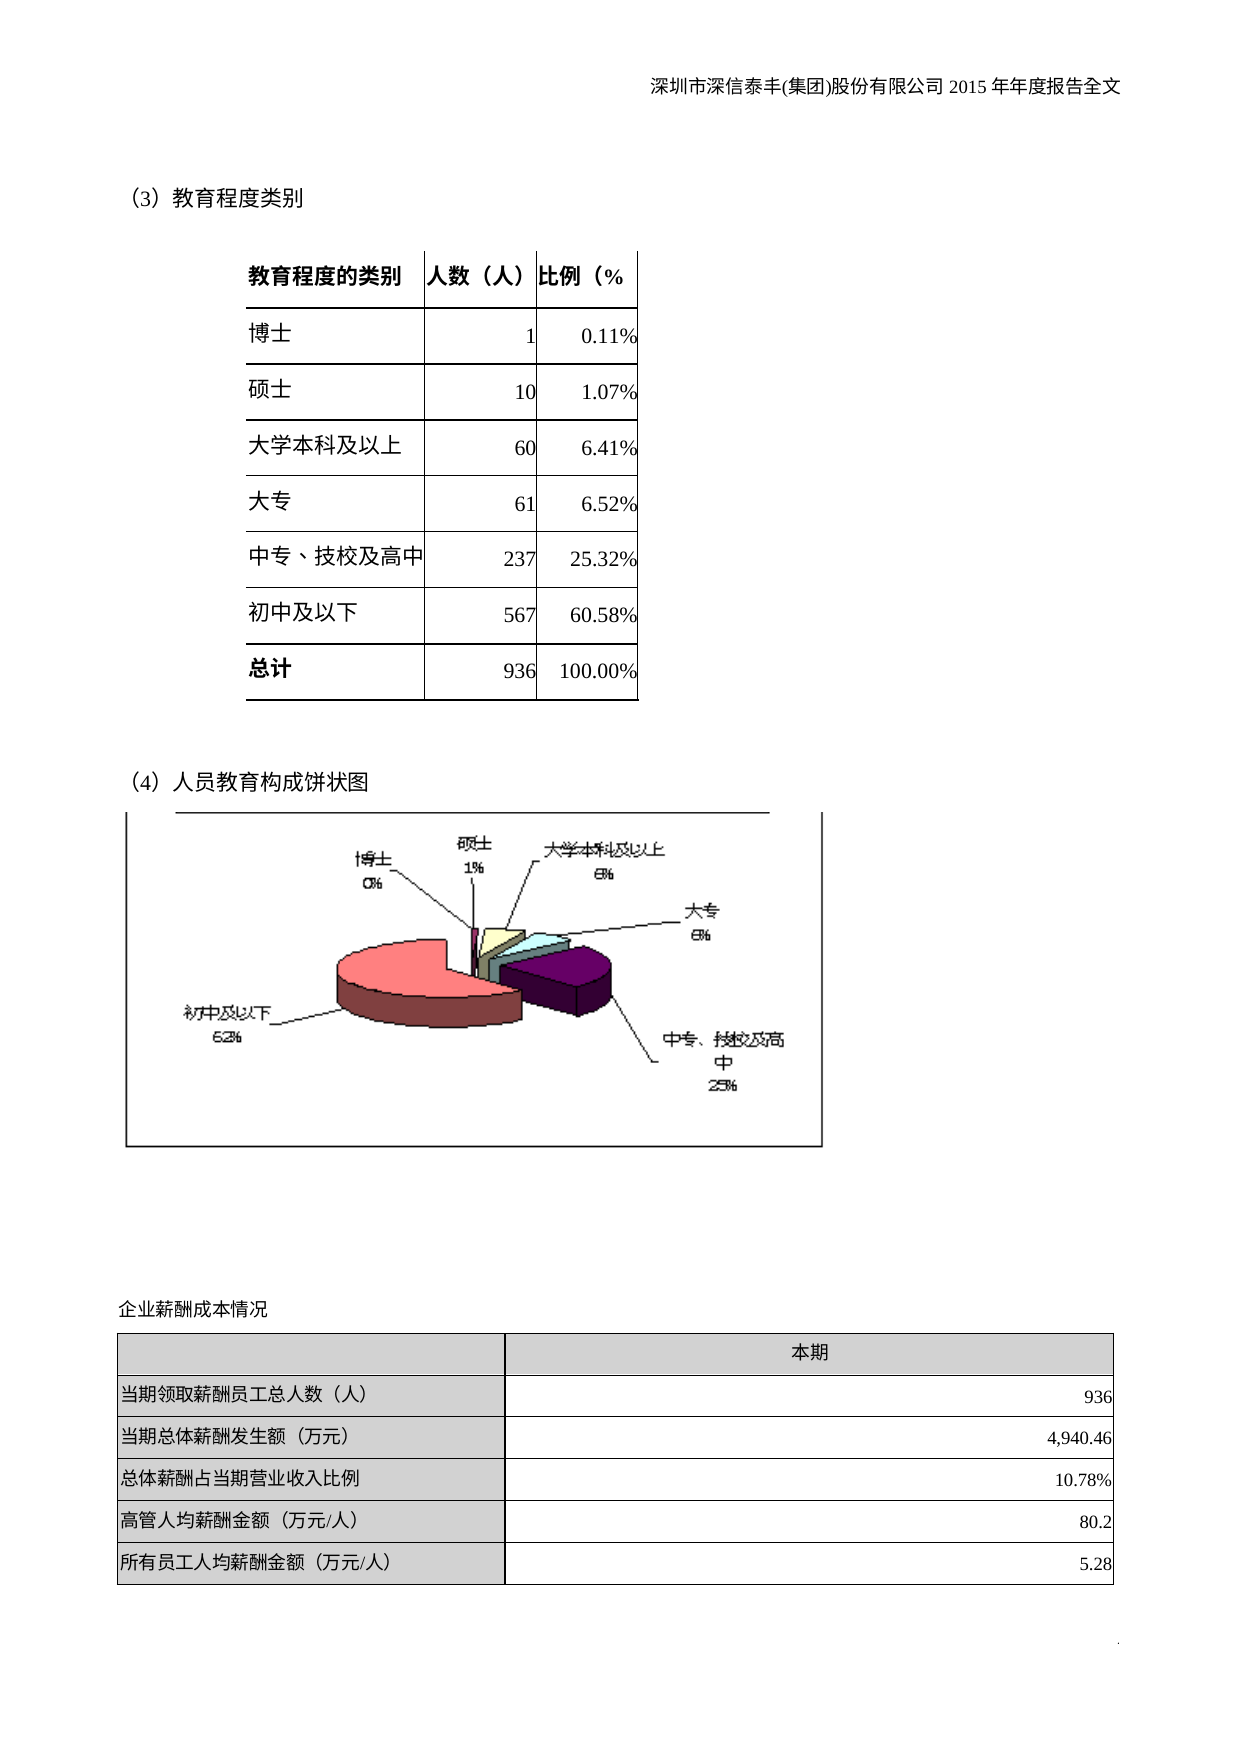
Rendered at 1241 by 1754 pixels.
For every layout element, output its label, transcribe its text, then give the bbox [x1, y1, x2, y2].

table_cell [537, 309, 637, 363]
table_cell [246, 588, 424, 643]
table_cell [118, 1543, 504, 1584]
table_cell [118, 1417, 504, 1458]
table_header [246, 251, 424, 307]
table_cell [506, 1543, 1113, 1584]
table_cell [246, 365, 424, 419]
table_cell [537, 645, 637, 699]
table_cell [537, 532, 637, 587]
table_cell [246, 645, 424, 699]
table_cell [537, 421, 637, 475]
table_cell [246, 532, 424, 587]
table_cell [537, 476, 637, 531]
text 企业薪酬成本情况 [118, 1296, 1138, 1321]
text （4）人员教育构成饼状图 [118, 766, 1138, 796]
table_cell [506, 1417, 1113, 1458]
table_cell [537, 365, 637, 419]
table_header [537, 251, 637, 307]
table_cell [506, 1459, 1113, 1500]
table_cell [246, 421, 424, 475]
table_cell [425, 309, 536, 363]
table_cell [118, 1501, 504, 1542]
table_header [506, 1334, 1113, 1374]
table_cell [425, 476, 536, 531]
text （3）教育程度类别 [118, 183, 1138, 213]
picture [118, 812, 834, 1157]
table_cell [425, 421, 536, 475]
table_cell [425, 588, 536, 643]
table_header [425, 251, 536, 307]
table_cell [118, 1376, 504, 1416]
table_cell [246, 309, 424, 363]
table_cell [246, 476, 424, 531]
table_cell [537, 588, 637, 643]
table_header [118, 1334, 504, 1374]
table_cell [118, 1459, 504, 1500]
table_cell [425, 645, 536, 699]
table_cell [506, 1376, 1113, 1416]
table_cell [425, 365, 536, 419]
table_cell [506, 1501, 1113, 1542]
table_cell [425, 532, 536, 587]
